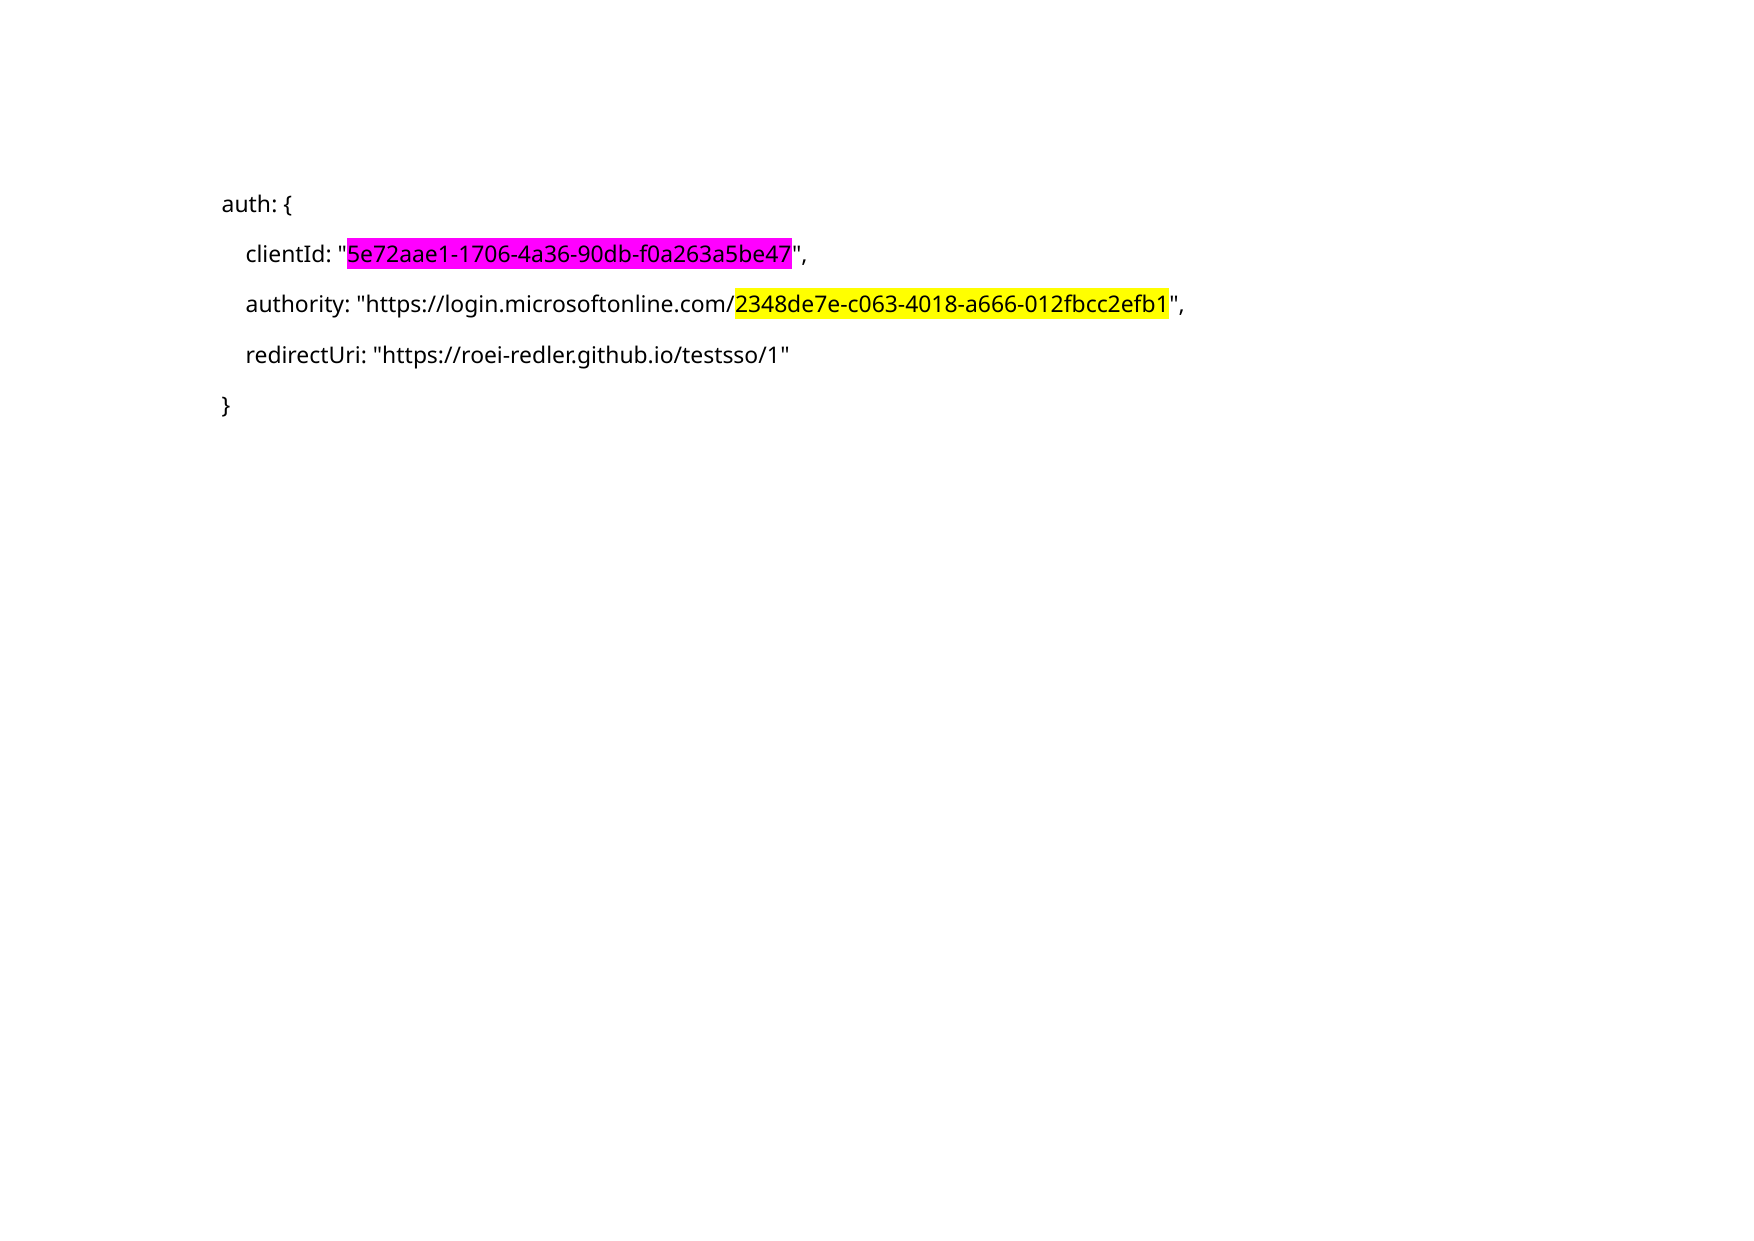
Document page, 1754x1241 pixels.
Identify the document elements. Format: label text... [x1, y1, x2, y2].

text auth: { [150, 187, 1604, 219]
text authority: "https://login.microsoftonline.com/2348de7e-c063-4018-a666-012fbcc2efb1", [1169, 288, 1604, 319]
text redirectUri: "https://roei-redler.github.io/testsso/1" [150, 339, 1604, 370]
text } [150, 389, 1604, 420]
text authority: "https://login.microsoftonline.com/2348de7e-c063-4018-a666-012fbcc2efb1", [150, 288, 735, 319]
text clientId: "5e72aae1-1706-4a36-90db-f0a263a5be47", [792, 238, 1604, 269]
text clientId: "5e72aae1-1706-4a36-90db-f0a263a5be47", [150, 238, 347, 269]
